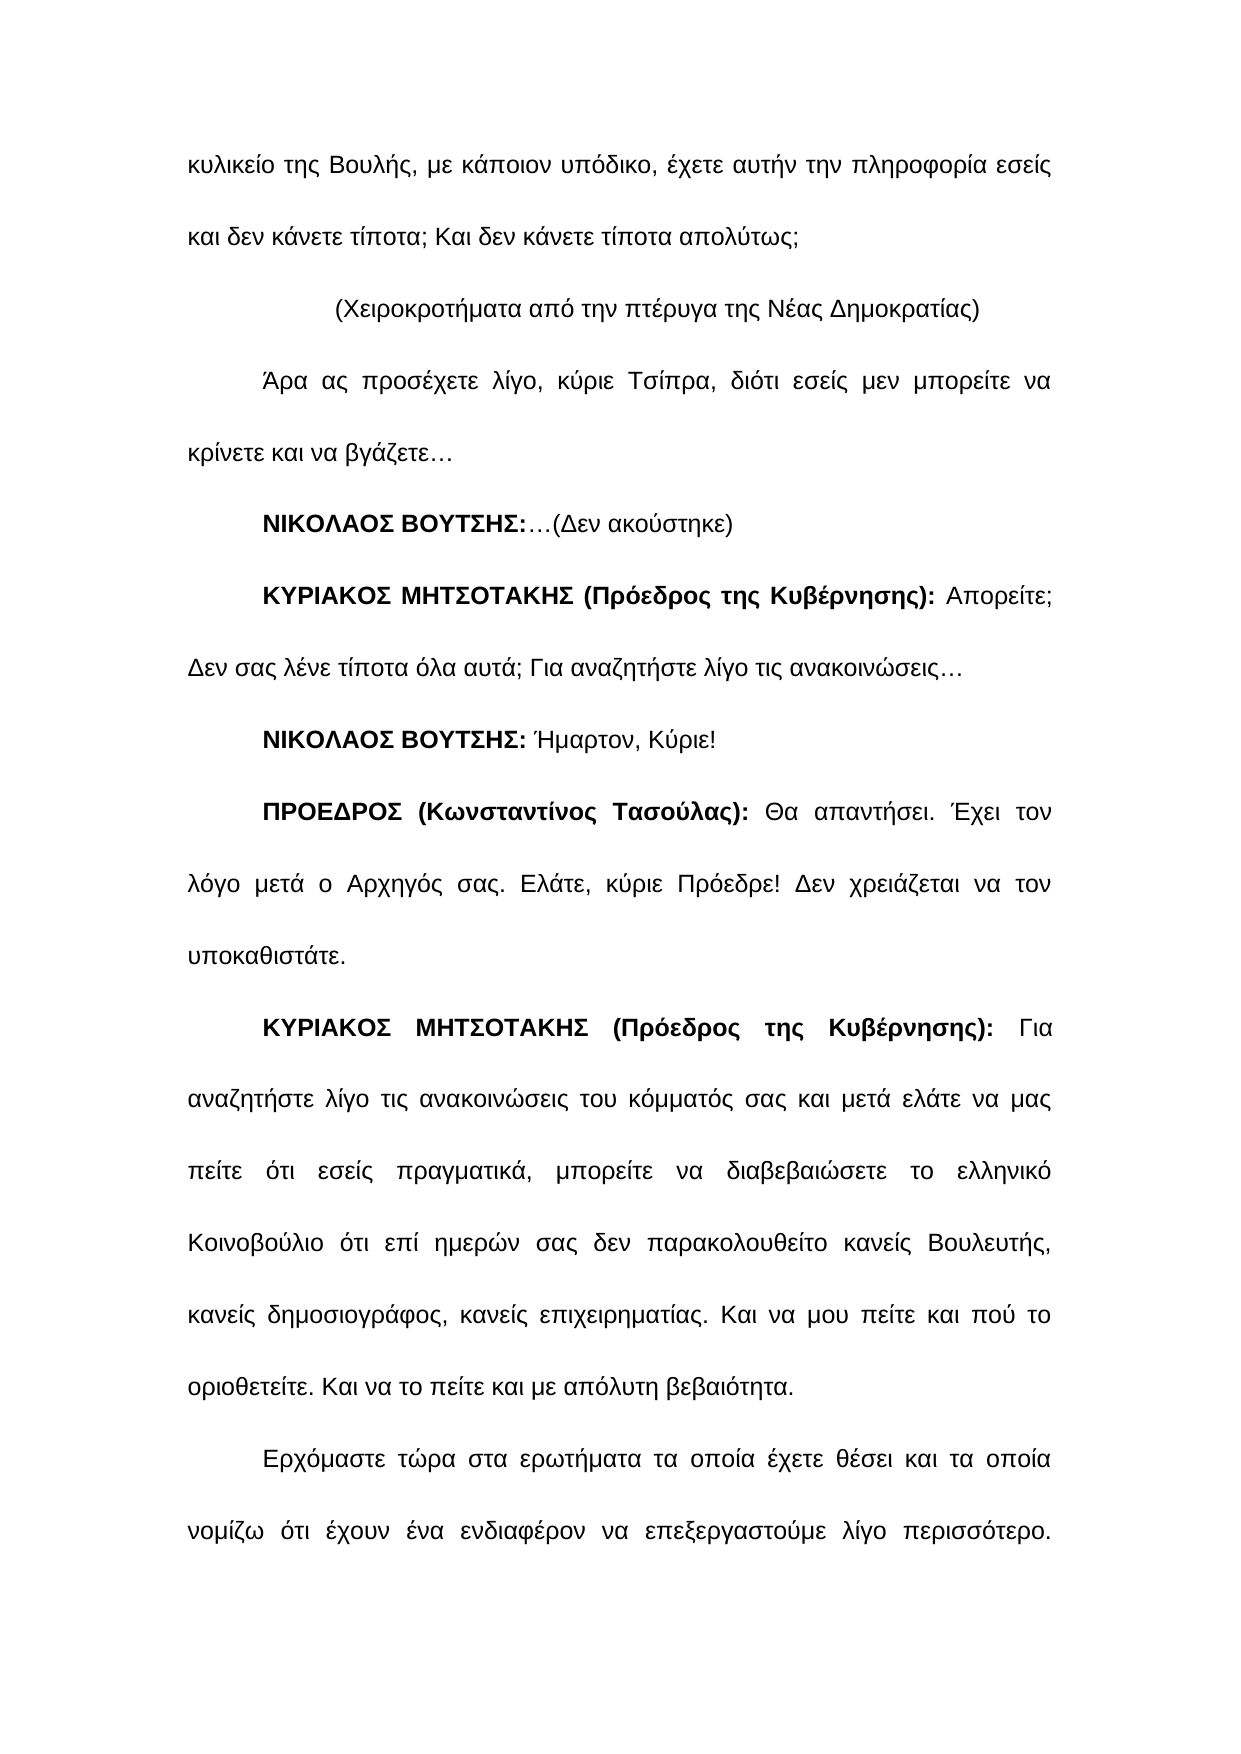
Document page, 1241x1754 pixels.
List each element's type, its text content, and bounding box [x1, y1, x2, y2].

text ΠΡΟΕΔΡΟΣ (Κωνσταντίνος Τασούλας): Θα απαντήσει. Έχει τον λόγο μετά ο Αρχηγός σας. Ελάτε, κύριε Πρόεδρε! Δεν χρειάζεται να τον υποκαθιστάτε. [187, 797, 1053, 969]
text Άρα ας προσέχετε λίγο, κύριε Τσίπρα, διότι εσείς μεν μπορείτε να κρίνετε και να βγάζετε… [187, 366, 1053, 466]
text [187, 150, 1053, 251]
text (Χειροκροτήματα από την πτέρυγα της Νέας Δημοκρατίας) [187, 294, 1053, 322]
text ΚΥΡΙΑΚΟΣ ΜΗΤΣΟΤΑΚΗΣ (Πρόεδρος της Κυβέρνησης): Απορείτε; Δεν σας λένε τίποτα όλα αυτά; Για αναζητήστε λίγο τις ανακοινώσεις… [187, 581, 1053, 682]
text ΝΙΚΟΛΑΟΣ ΒΟΥΤΣΗΣ:…(Δεν ακούστηκε) [187, 509, 1053, 538]
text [187, 1444, 1053, 1544]
text ΝΙΚΟΛΑΟΣ ΒΟΥΤΣΗΣ: Ήμαρτον, Κύριε! [187, 725, 1053, 754]
text ΚΥΡΙΑΚΟΣ ΜΗΤΣΟΤΑΚΗΣ (Πρόεδρος της Κυβέρνησης): Για αναζητήστε λίγο τις ανακοινώσεις του κόμματός σας και μετά ελάτε να μας πείτε ότι εσείς πραγματικά, μπορείτε να διαβεβαιώσετε το ελληνικό Κοινοβούλιο ότι επί ημερών σας δεν παρακολουθείτο κανείς Βουλευτής, κανείς δημοσιογράφος, κανείς επιχειρηματίας. Και να μου πείτε και πού το οριοθετείτε. Και να το πείτε και με απόλυτη βεβαιότητα. [187, 1012, 1053, 1401]
